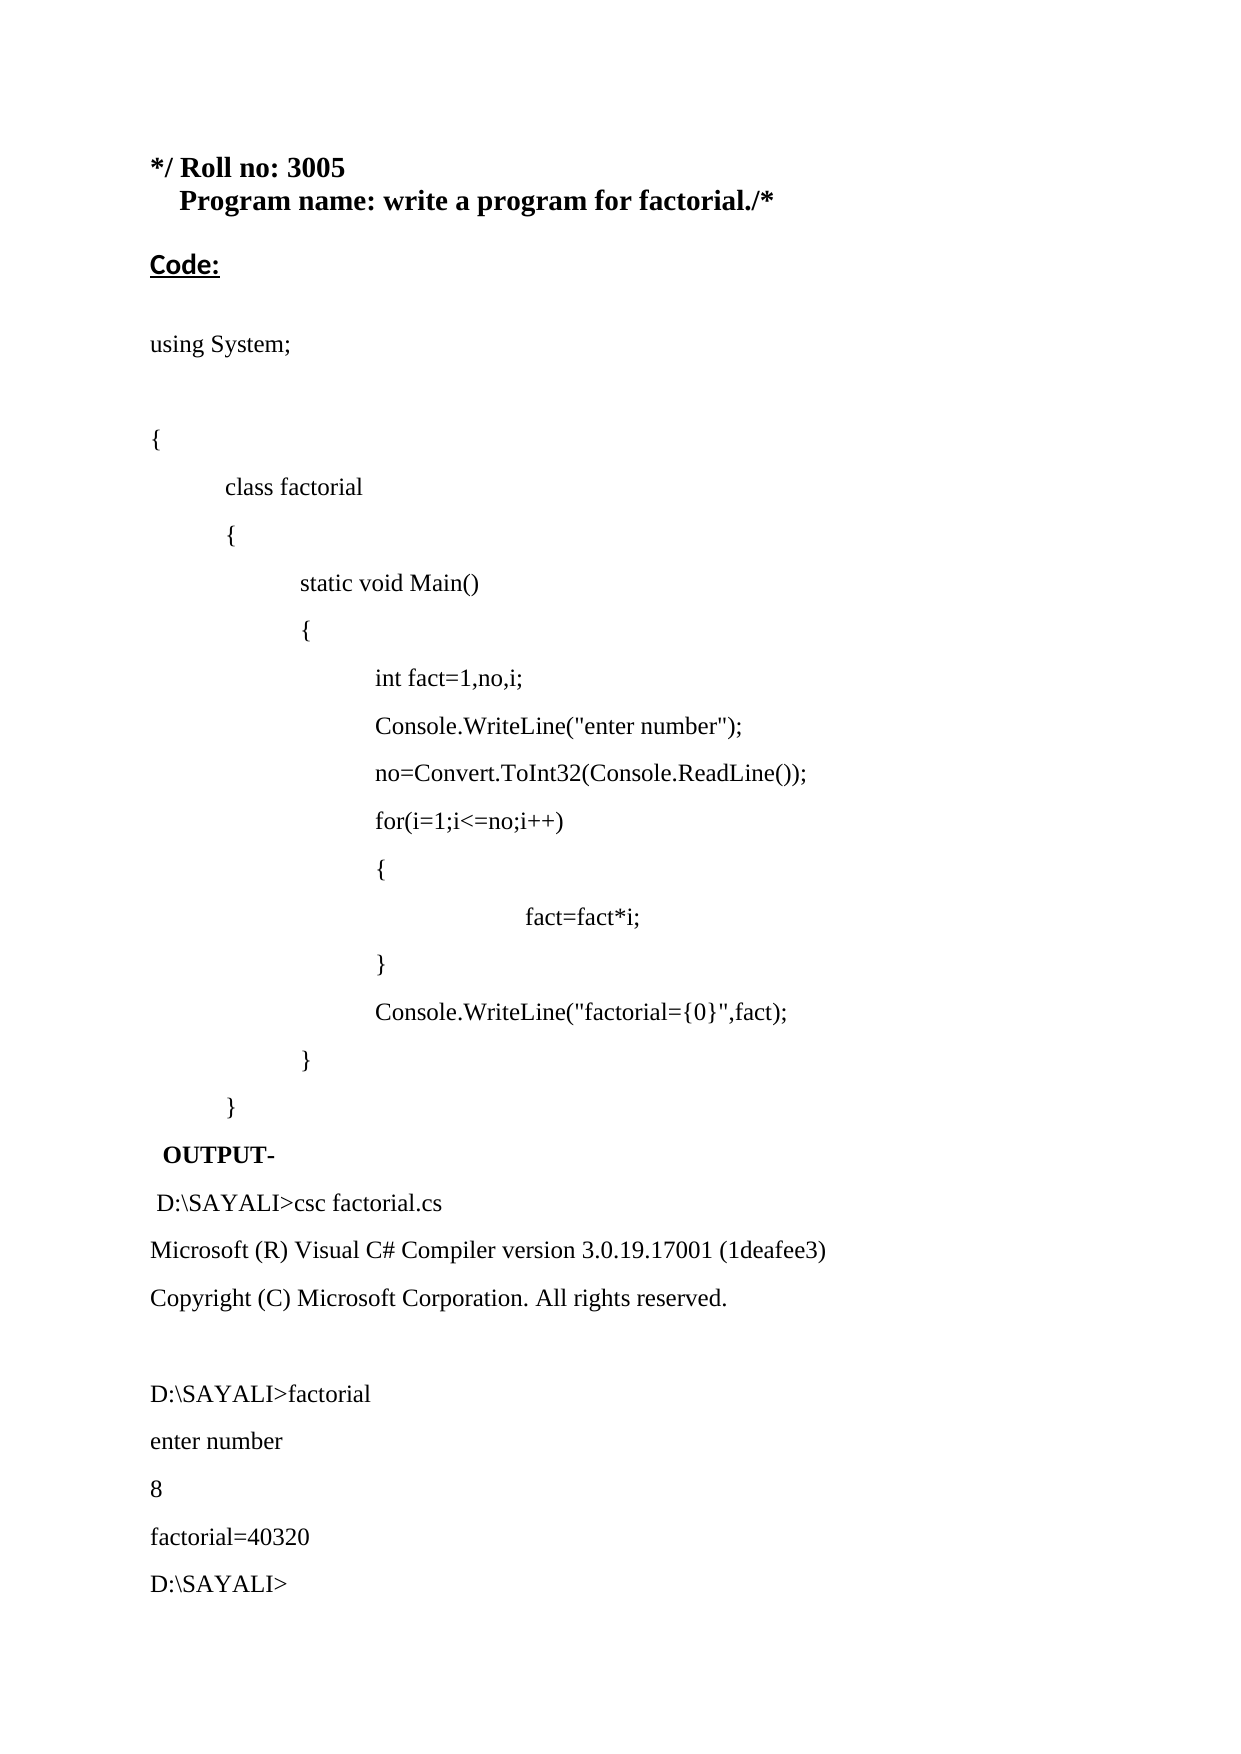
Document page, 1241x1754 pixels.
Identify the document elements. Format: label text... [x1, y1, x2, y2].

text } [150, 1092, 1090, 1121]
text Microsoft (R) Visual C# Compiler version 3.0.19.17001 (1deafee3) [150, 1236, 1090, 1264]
text no=Convert.ToInt32(Console.ReadLine()); [150, 758, 1090, 787]
text } [150, 949, 1090, 978]
text Program name: write a program for factorial./* [150, 183, 1090, 217]
text class factorial [150, 472, 1090, 501]
text D:\SAYALI> [150, 1569, 1090, 1598]
text Code: [150, 246, 1090, 281]
text { [150, 854, 1090, 883]
text { [150, 520, 1090, 549]
text D:\SAYALI>factorial [150, 1379, 1090, 1407]
text fact=fact*i; [150, 902, 1090, 930]
text { [150, 424, 1090, 453]
text { [150, 615, 1090, 644]
text Console.WriteLine("factorial={0}",fact); [150, 997, 1090, 1026]
text Console.WriteLine("enter number"); [150, 711, 1090, 739]
text 8 [150, 1474, 1090, 1503]
text for(i=1;i<=no;i++) [150, 806, 1090, 835]
text using System; [150, 329, 1090, 358]
text Copyright (C) Microsoft Corporation. All rights reserved. [150, 1283, 1090, 1312]
text factorial=40320 [150, 1522, 1090, 1551]
text OUTPUT- [150, 1140, 1090, 1169]
text */ Roll no: 3005 [150, 150, 1090, 183]
text D:\SAYALI>csc factorial.cs [150, 1188, 1090, 1217]
text enter number [150, 1426, 1090, 1455]
text } [150, 1045, 1090, 1073]
text static void Main() [150, 568, 1090, 596]
text int fact=1,no,i; [150, 663, 1090, 692]
